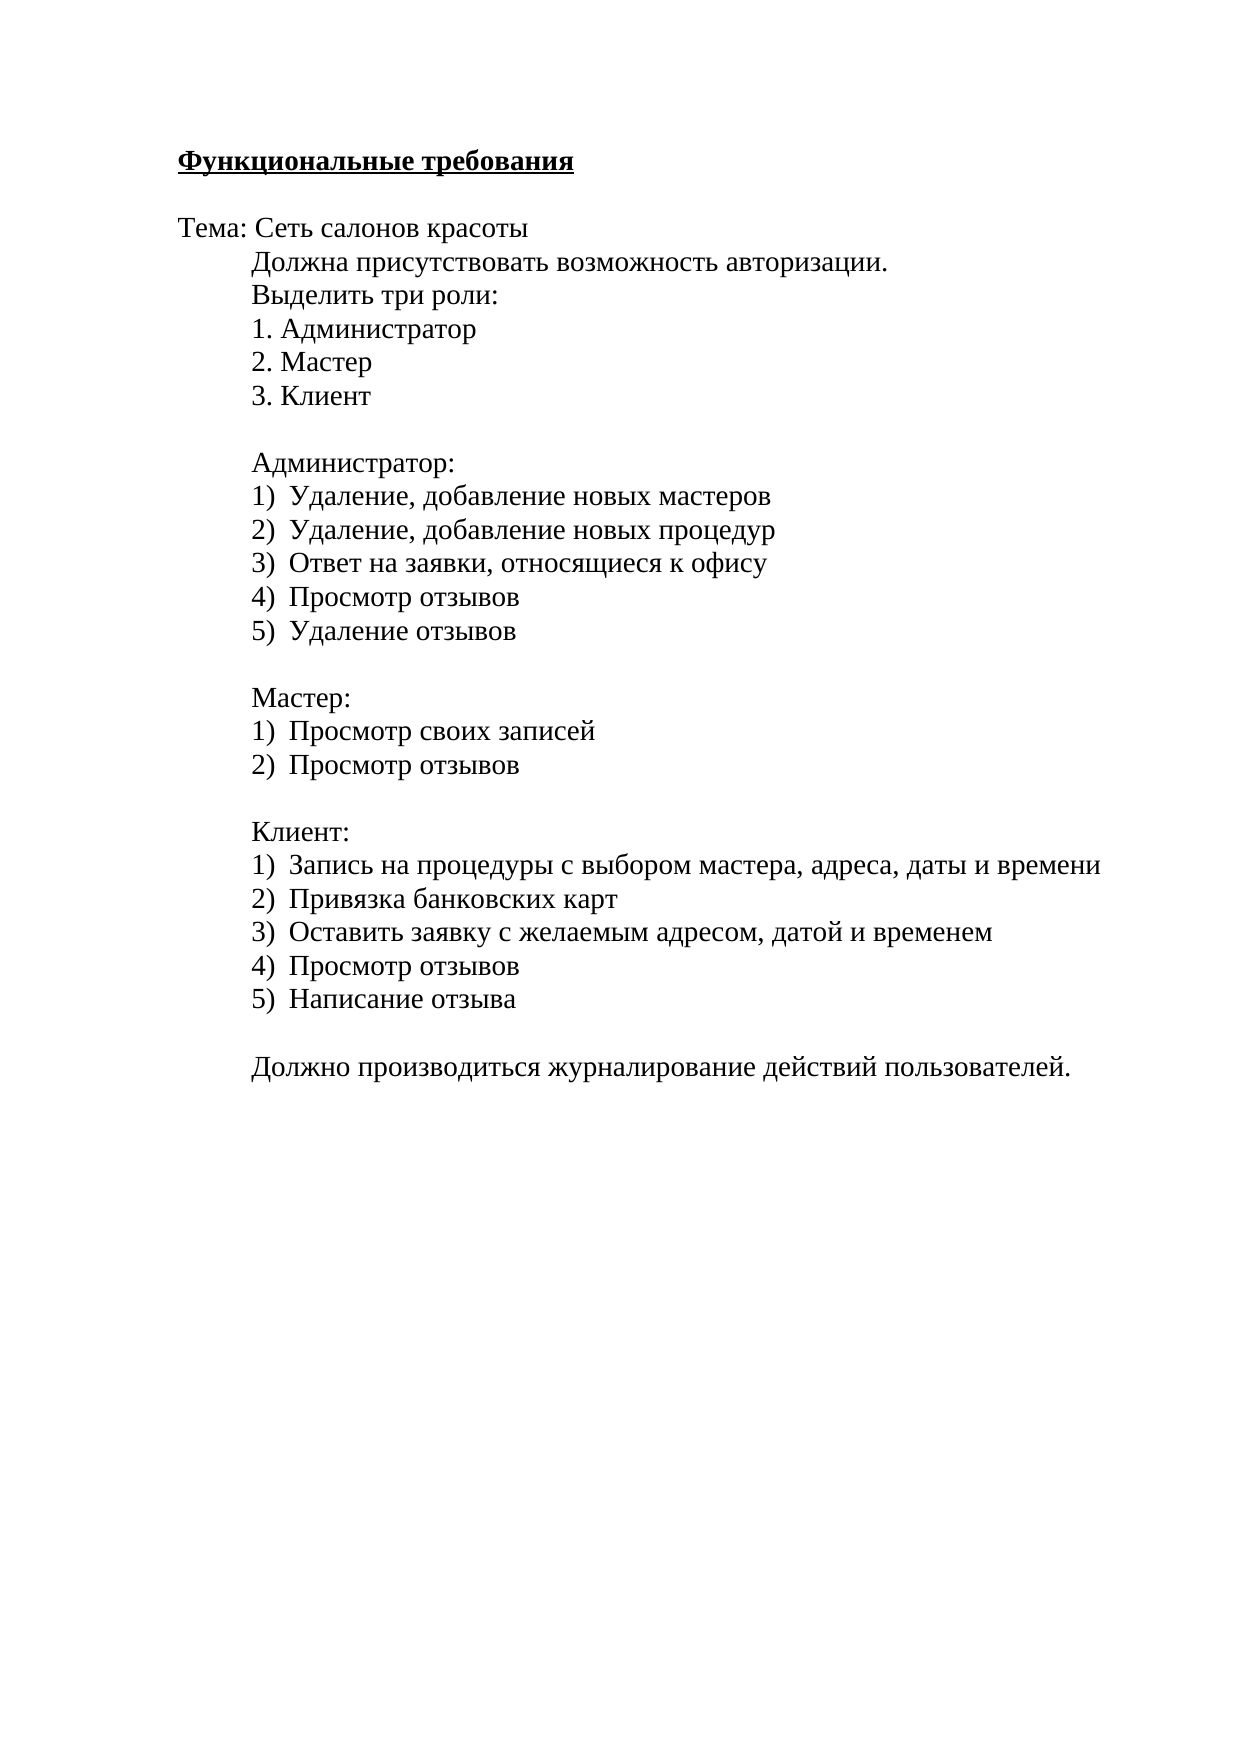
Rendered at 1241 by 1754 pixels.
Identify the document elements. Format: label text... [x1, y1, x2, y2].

list Запись на процедуры с выбором мастера, адреса, даты и времени [251, 847, 1152, 881]
list Просмотр отзывов [251, 579, 1152, 613]
list Администратор: [251, 445, 1152, 478]
list Мастер [177, 344, 1152, 378]
list Просмотр отзывов [251, 747, 1152, 780]
text Должно производиться журналирование действий пользователей. [177, 1049, 1152, 1082]
list Просмотр отзывов [251, 948, 1152, 982]
text Мастер: [177, 680, 1152, 713]
list Оставить заявку с желаемым адресом, датой и временем [251, 914, 1152, 948]
text Тема: Сеть салонов красоты [177, 210, 1152, 244]
text Выделить три роли: [177, 277, 1152, 311]
list Администратор [177, 311, 1152, 344]
text Клиент: [177, 814, 1152, 847]
text Должна присутствовать возможность авторизации. [177, 244, 1152, 277]
list Просмотр своих записей [251, 713, 1152, 747]
list Клиент [177, 378, 1152, 411]
list Написание отзыва [251, 982, 1152, 1015]
subtitle Функциональные требования [177, 143, 1152, 177]
list Удаление, добавление новых мастеров [251, 478, 1152, 512]
list Удаление, добавление новых процедур [251, 512, 1152, 546]
list Удаление отзывов [251, 613, 1152, 646]
list Привязка банковских карт [251, 881, 1152, 914]
list Ответ на заявки, относящиеся к офису [251, 546, 1152, 579]
